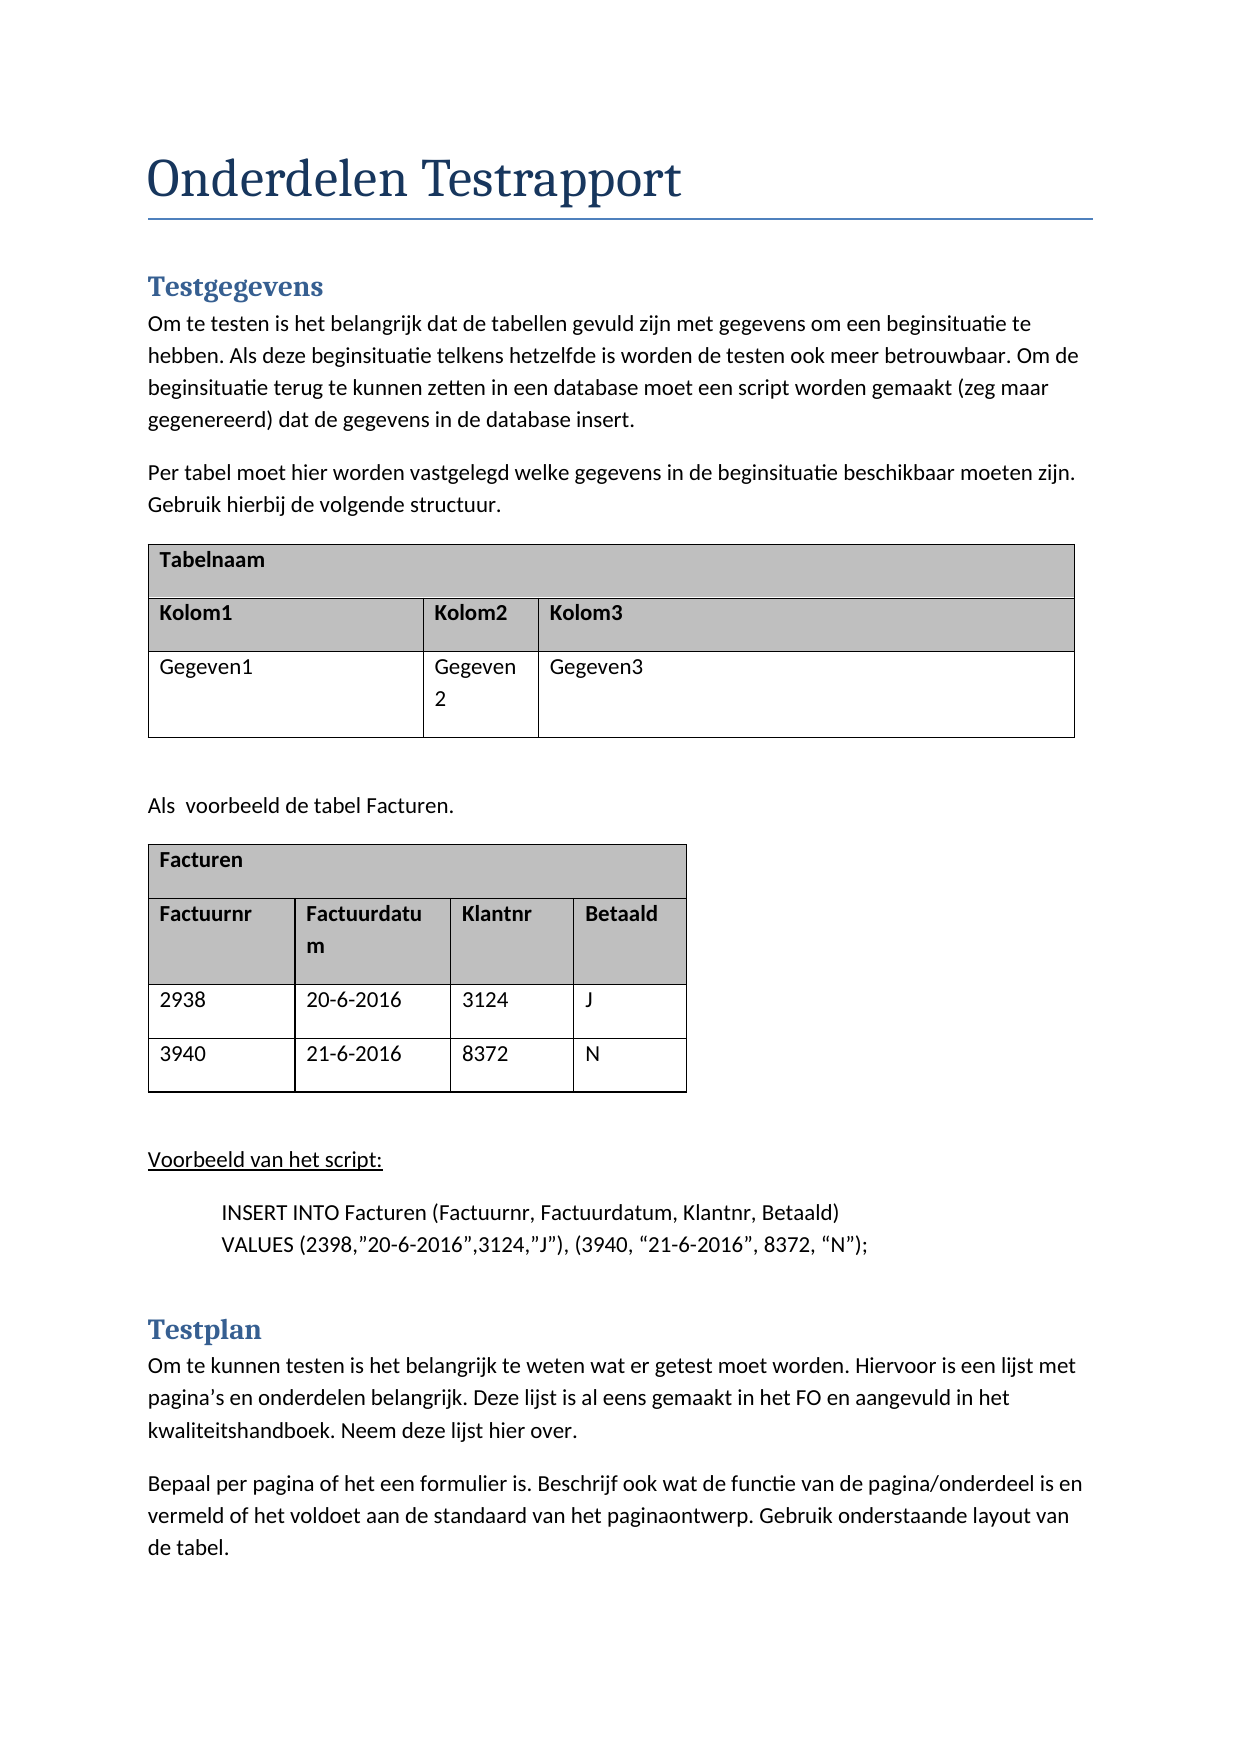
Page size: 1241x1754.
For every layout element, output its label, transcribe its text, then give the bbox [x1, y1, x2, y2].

subtitle Testgegevens [148, 270, 1093, 304]
table_cell Kolom1 [149, 599, 423, 651]
table_cell Gegeven3 [539, 652, 1074, 737]
text Om te kunnen testen is het belangrijk te weten wat er getest moet worden. Hiervoor is een lijst met pagina’s en onderdelen belangrijk. Deze lijst is al eens gemaakt in het FO en aangevuld in het kwaliteitshandboek. Neem deze lijst hier over. [148, 1351, 1093, 1444]
text Bepaal per pagina of het een formulier is. Beschrijf ook wat de functie van de pagina/onderdeel is en vermeld of het voldoet aan de standaard van het paginaontwerp. Gebruik onderstaande layout van de tabel. [148, 1469, 1093, 1561]
table_cell 2938 [149, 985, 294, 1038]
table_cell Kolom2 [424, 599, 538, 651]
text Per tabel moet hier worden vastgelegd welke gegevens in de beginsituatie beschikbaar moeten zijn. Gebruik hierbij de volgende structuur. [148, 458, 1093, 519]
table_cell 3940 [149, 1039, 294, 1091]
table_cell Betaald [574, 899, 686, 984]
table_cell N [574, 1039, 686, 1091]
table_header Facturen [149, 845, 686, 898]
text Als voorbeeld de tabel Facturen. [148, 791, 1093, 819]
table_cell Factuurnr [149, 899, 294, 984]
table_cell Klantnr [451, 899, 573, 984]
subtitle Testplan [148, 1313, 1093, 1346]
title Onderdelen Testrapport [148, 148, 1093, 218]
text Voorbeeld van het script: [148, 1145, 1093, 1173]
table_cell Gegeven2 [424, 652, 538, 737]
text INSERT INTO Facturen (Factuurnr, Factuurdatum, Klantnr, Betaald) VALUES (2398,”20-6-2016”,3124,”J”), (3940, “21-6-2016”, 8372, “N”); [221, 1198, 1093, 1259]
table_cell Kolom3 [539, 599, 1074, 651]
table_cell Gegeven1 [149, 652, 423, 737]
text Om te testen is het belangrijk dat de tabellen gevuld zijn met gegevens om een beginsituatie te hebben. Als deze beginsituatie telkens hetzelfde is worden de testen ook meer betrouwbaar. Om de beginsituatie terug te kunnen zetten in een database moet een script worden gemaakt (zeg maar gegenereerd) dat de gegevens in de database insert. [148, 309, 1093, 433]
table_cell Factuurdatum [296, 899, 450, 984]
table_cell 8372 [451, 1039, 573, 1091]
table_cell 20-6-2016 [296, 985, 450, 1038]
table_header Tabelnaam [149, 545, 1074, 597]
table_cell 3124 [451, 985, 573, 1038]
table_cell J [574, 985, 686, 1038]
table_cell 21-6-2016 [296, 1039, 450, 1091]
